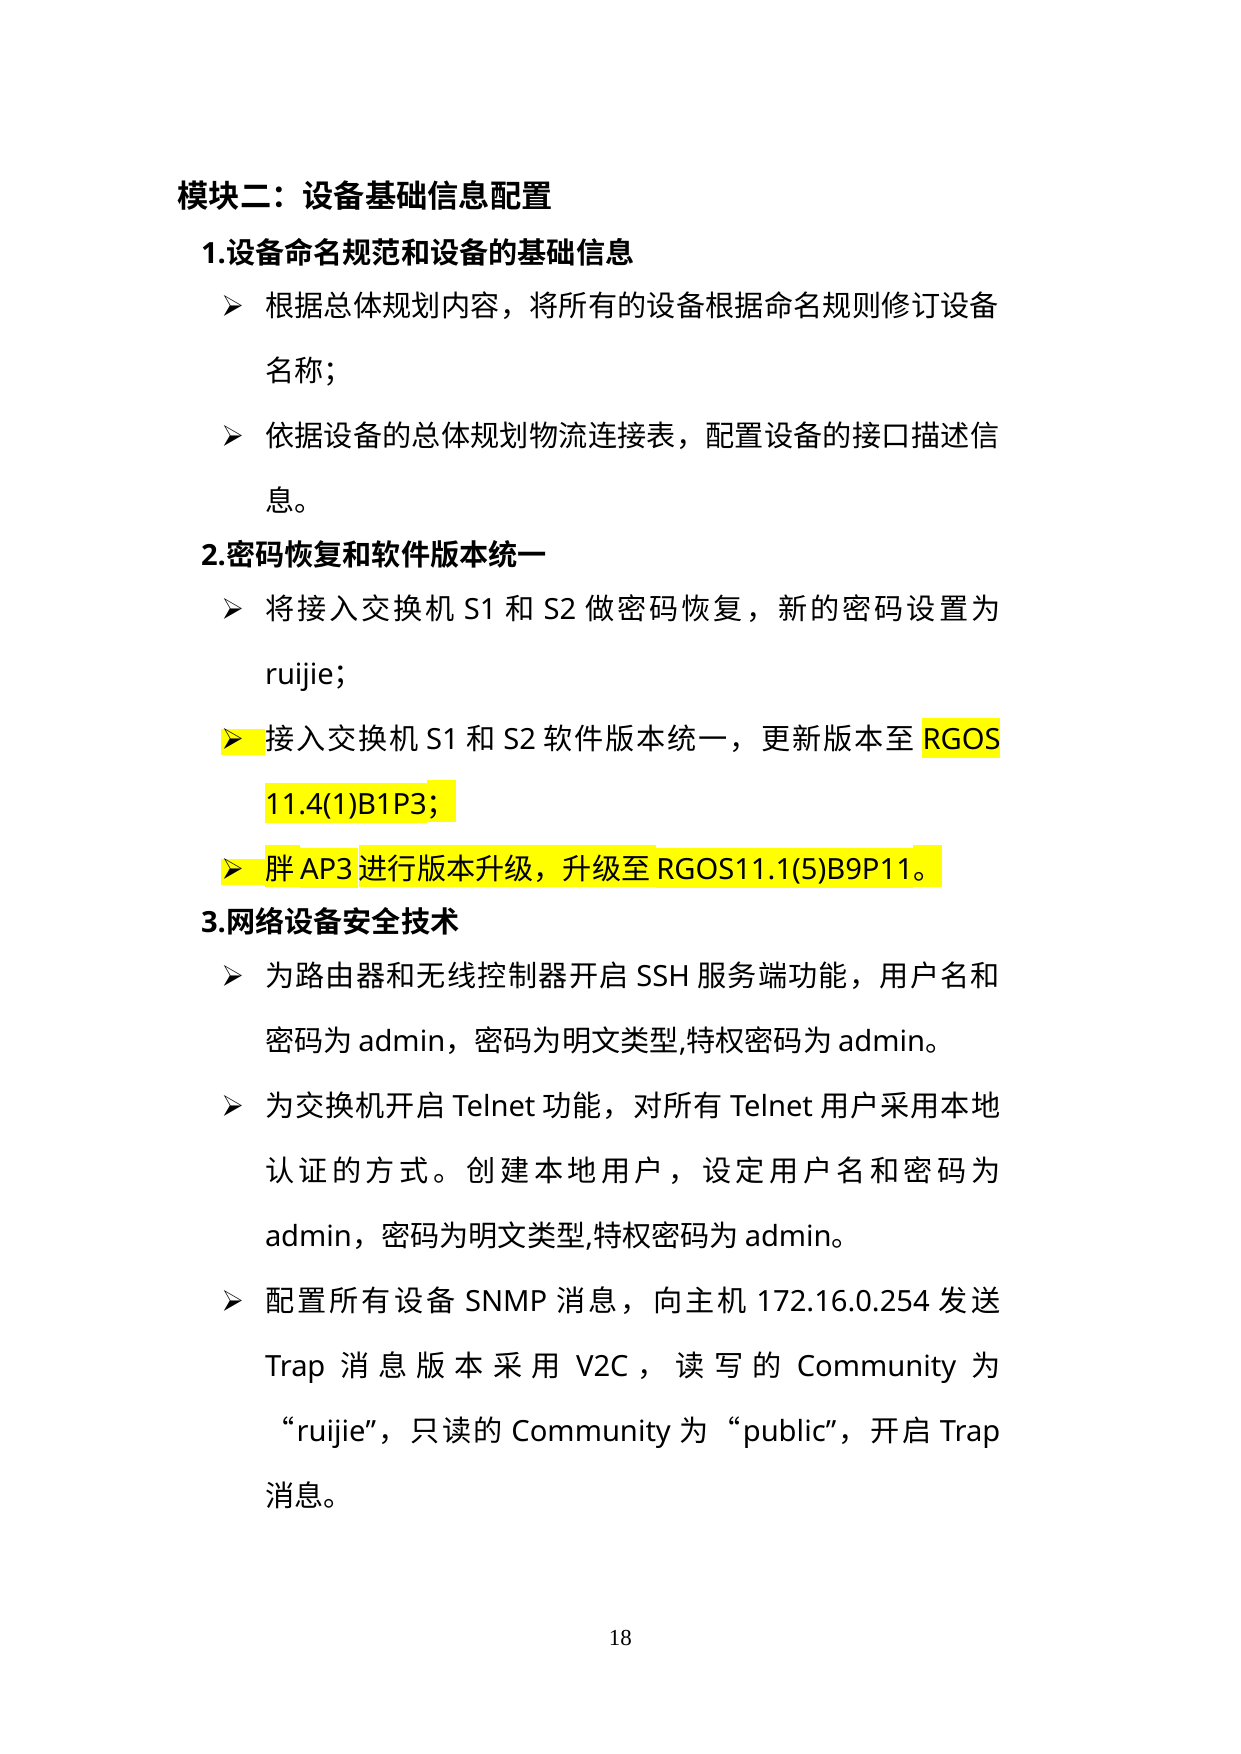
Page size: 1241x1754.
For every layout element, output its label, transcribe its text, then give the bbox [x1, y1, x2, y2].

list 配置所有设备SNMP消息，向主机172.16.0.254发送Trap消息版本采用V2C，读写的Community为“ruijie”，只读的Community为“public”，开启Trap消息。 [221, 1266, 1001, 1526]
list 将接入交换机S1和S2做密码恢复，新的密码设置为ruijie； [221, 574, 1001, 704]
list 接入交换机S1和S2软件版本统一，更新版本至RGOS 11.4(1)B1P3； [221, 704, 1001, 834]
subtitle 模块二：设备基础信息配置 [177, 171, 1063, 217]
list 胖AP3进行版本升级，升级至RGOS11.1(5)B9P11。 [221, 834, 1001, 899]
list 根据总体规划内容，将所有的设备根据命名规则修订设备名称； [221, 272, 1001, 402]
list 为交换机开启Telnet功能，对所有Telnet用户采用本地认证的方式。创建本地用户，设定用户名和密码为admin，密码为明文类型,特权密码为admin。 [221, 1071, 1001, 1266]
list 依据设备的总体规划物流连接表，配置设备的接口描述信息。 [221, 402, 1001, 532]
text 1.设备命名规范和设备的基础信息 [201, 229, 1063, 272]
text 3.网络设备安全技术 [201, 899, 1063, 941]
text 2.密码恢复和软件版本统一 [201, 532, 1063, 574]
list 为路由器和无线控制器开启SSH服务端功能，用户名和密码为admin，密码为明文类型,特权密码为admin。 [221, 941, 1001, 1071]
